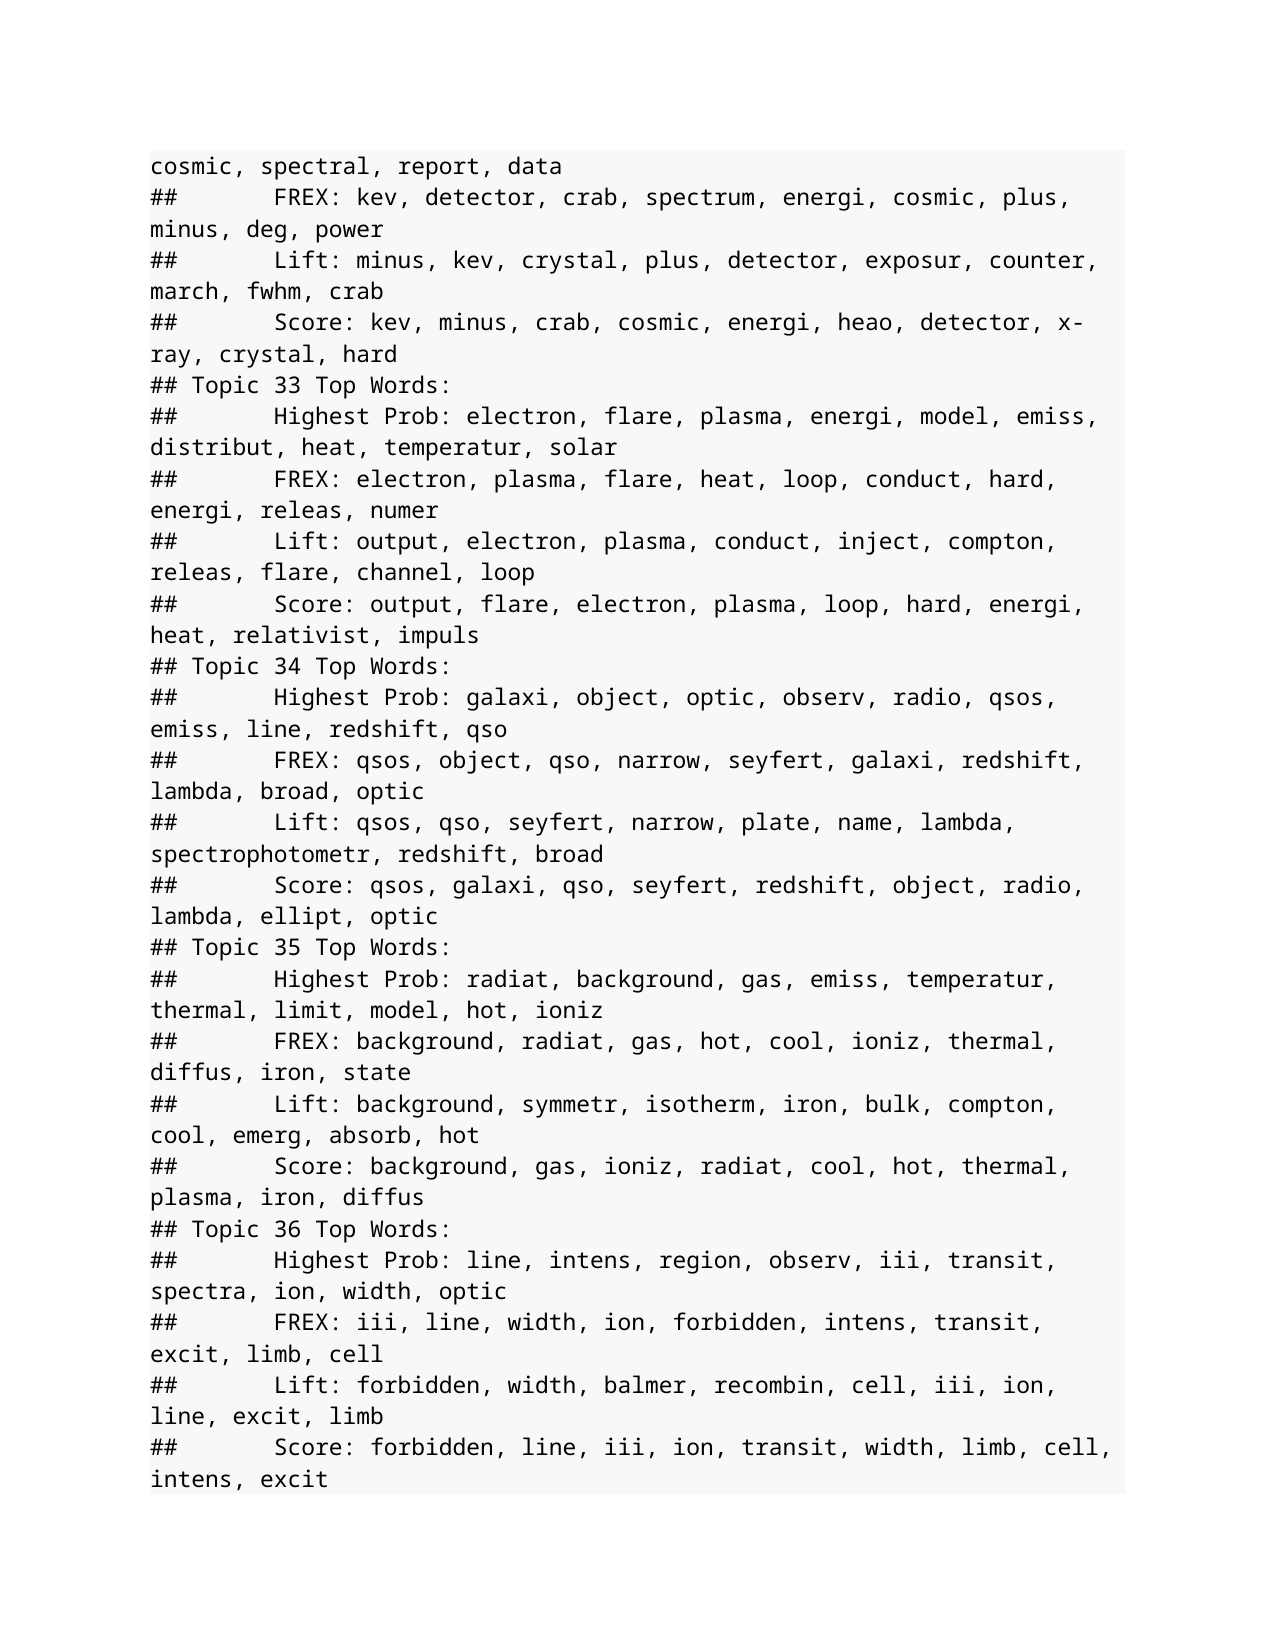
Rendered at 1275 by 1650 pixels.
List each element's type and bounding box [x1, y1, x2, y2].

text [150, 150, 1125, 1494]
